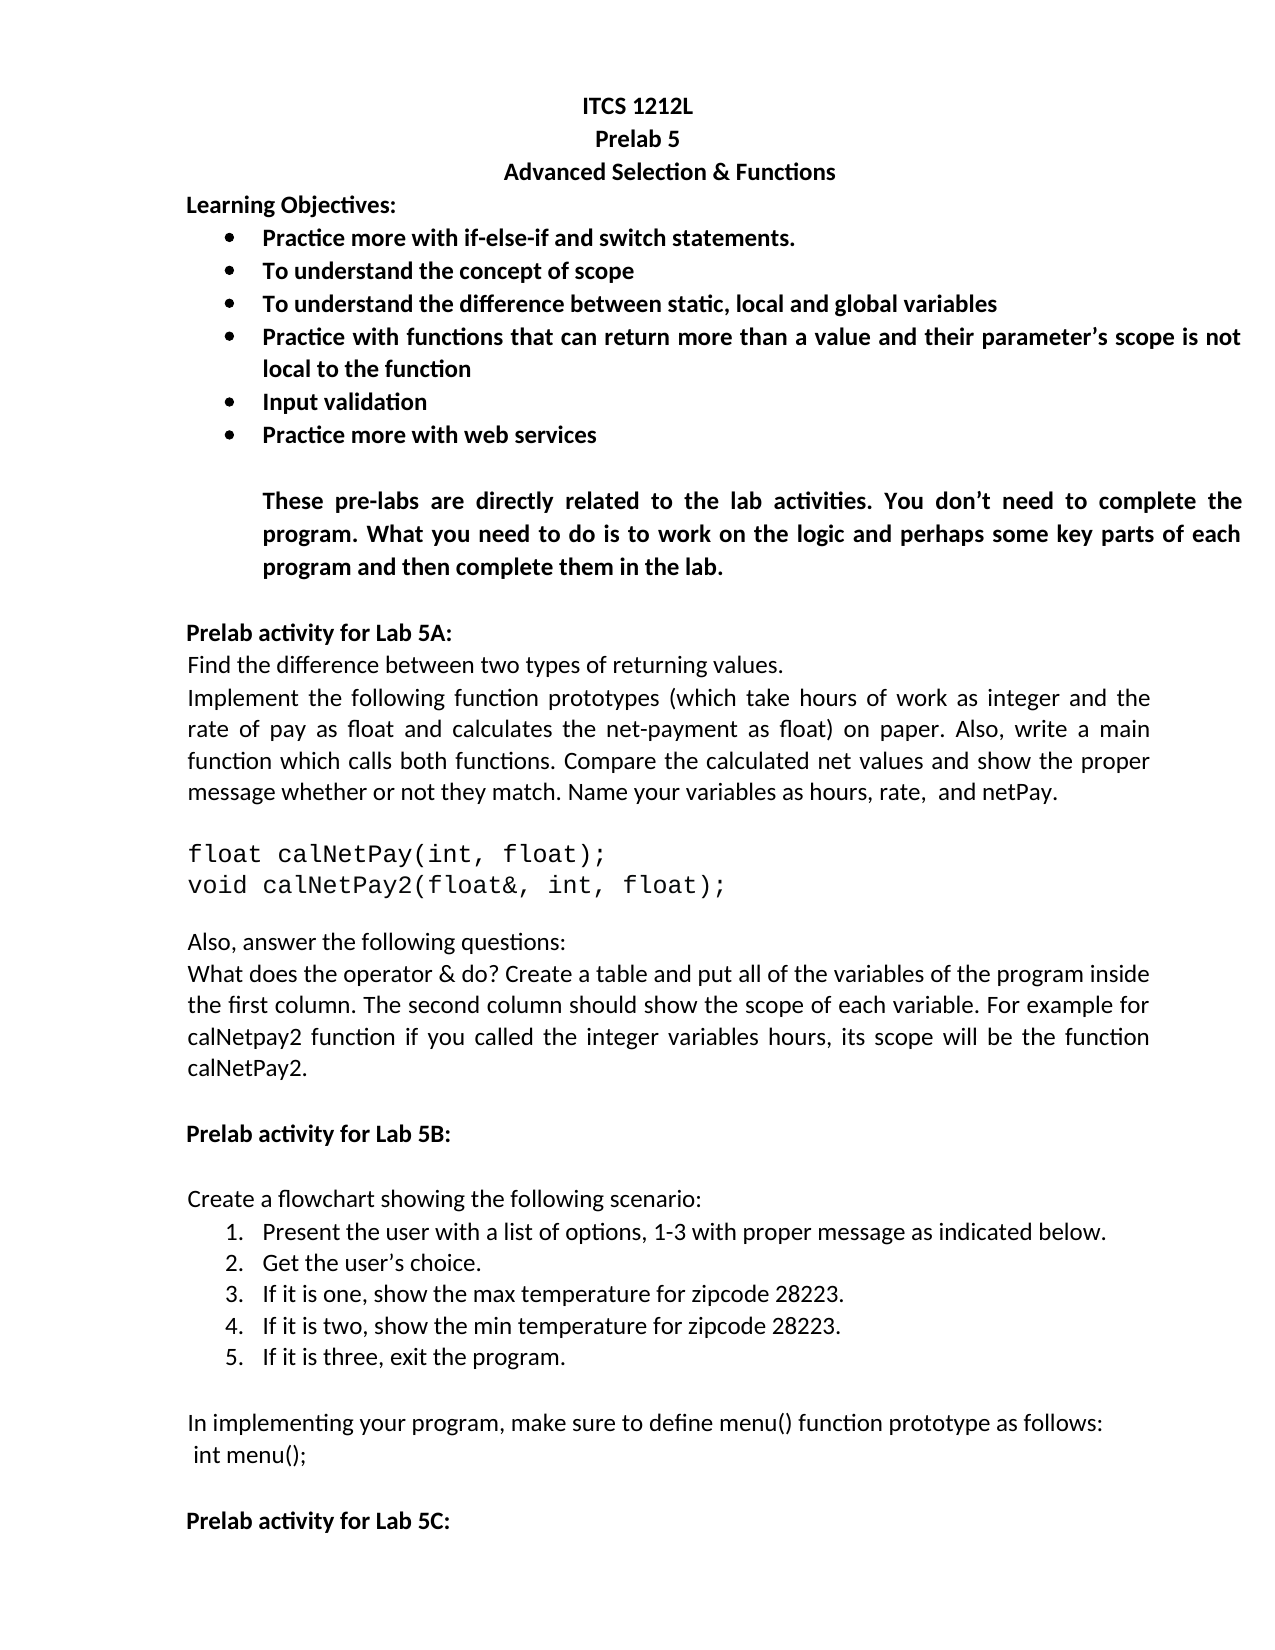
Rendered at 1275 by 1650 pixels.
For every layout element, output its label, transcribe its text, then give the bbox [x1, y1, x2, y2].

text Also, answer the following questions: [187, 926, 1152, 956]
list Practice more with web services [225, 419, 1243, 450]
text ITCS 1212L [187, 90, 1088, 121]
list Input validation [225, 386, 1243, 417]
text Find the difference between two types of returning values. [187, 649, 1152, 680]
text int menu(); [187, 1439, 1152, 1470]
text Prelab activity for Lab 5A: [186, 617, 1152, 647]
list If it is three, exit the program. [225, 1341, 1152, 1372]
list Practice more with if-else-if and switch statements. [225, 222, 1243, 252]
text Create a flowchart showing the following scenario: [187, 1183, 1152, 1214]
list To understand the difference between static, local and global variables [225, 288, 1243, 318]
text Prelab 5 [187, 123, 1088, 154]
subtitle Advanced Selection & Functions [187, 156, 1152, 187]
text Prelab activity for Lab 5B: [186, 1118, 1152, 1148]
list Get the user’s choice. [225, 1247, 1152, 1278]
text void calNetPay2(float&, int, float); [187, 872, 1243, 901]
list If it is one, show the max temperature for zipcode 28223. [225, 1279, 1152, 1309]
list To understand the concept of scope [225, 255, 1243, 285]
text float calNetPay(int, float); [187, 842, 1152, 870]
text In implementing your program, make sure to define menu() function prototype as follows: [187, 1407, 1152, 1437]
text What does the operator & do? Create a table and put all of the variables of the program inside the first column. The second column should show the scope of each variable. For example for calNetpay2 function if you called the integer variables hours, its scope will be the function calNetPay2. [187, 958, 1152, 1083]
list These pre-labs are directly related to the lab activities. You don’t need to complete the program. What you need to do is to work on the logic and perhaps some key parts of each program and then complete them in the lab. [262, 485, 1243, 582]
list Present the user with a list of options, 1-3 with proper message as indicated below. [225, 1216, 1152, 1246]
text Learning Objectives: [186, 189, 1088, 219]
list If it is two, show the min temperature for zipcode 28223. [225, 1310, 1152, 1341]
text Prelab activity for Lab 5C: [186, 1505, 1152, 1535]
text Implement the following function prototypes (which take hours of work as integer and the rate of pay as float and calculates the net-payment as float) on paper. Also, write a main function which calls both functions. Compare the calculated net values and show the proper message whether or not they match. Name your variables as hours, rate, and netPay. [187, 682, 1152, 807]
list Practice with functions that can return more than a value and their parameter’s scope is not local to the function [225, 321, 1243, 384]
